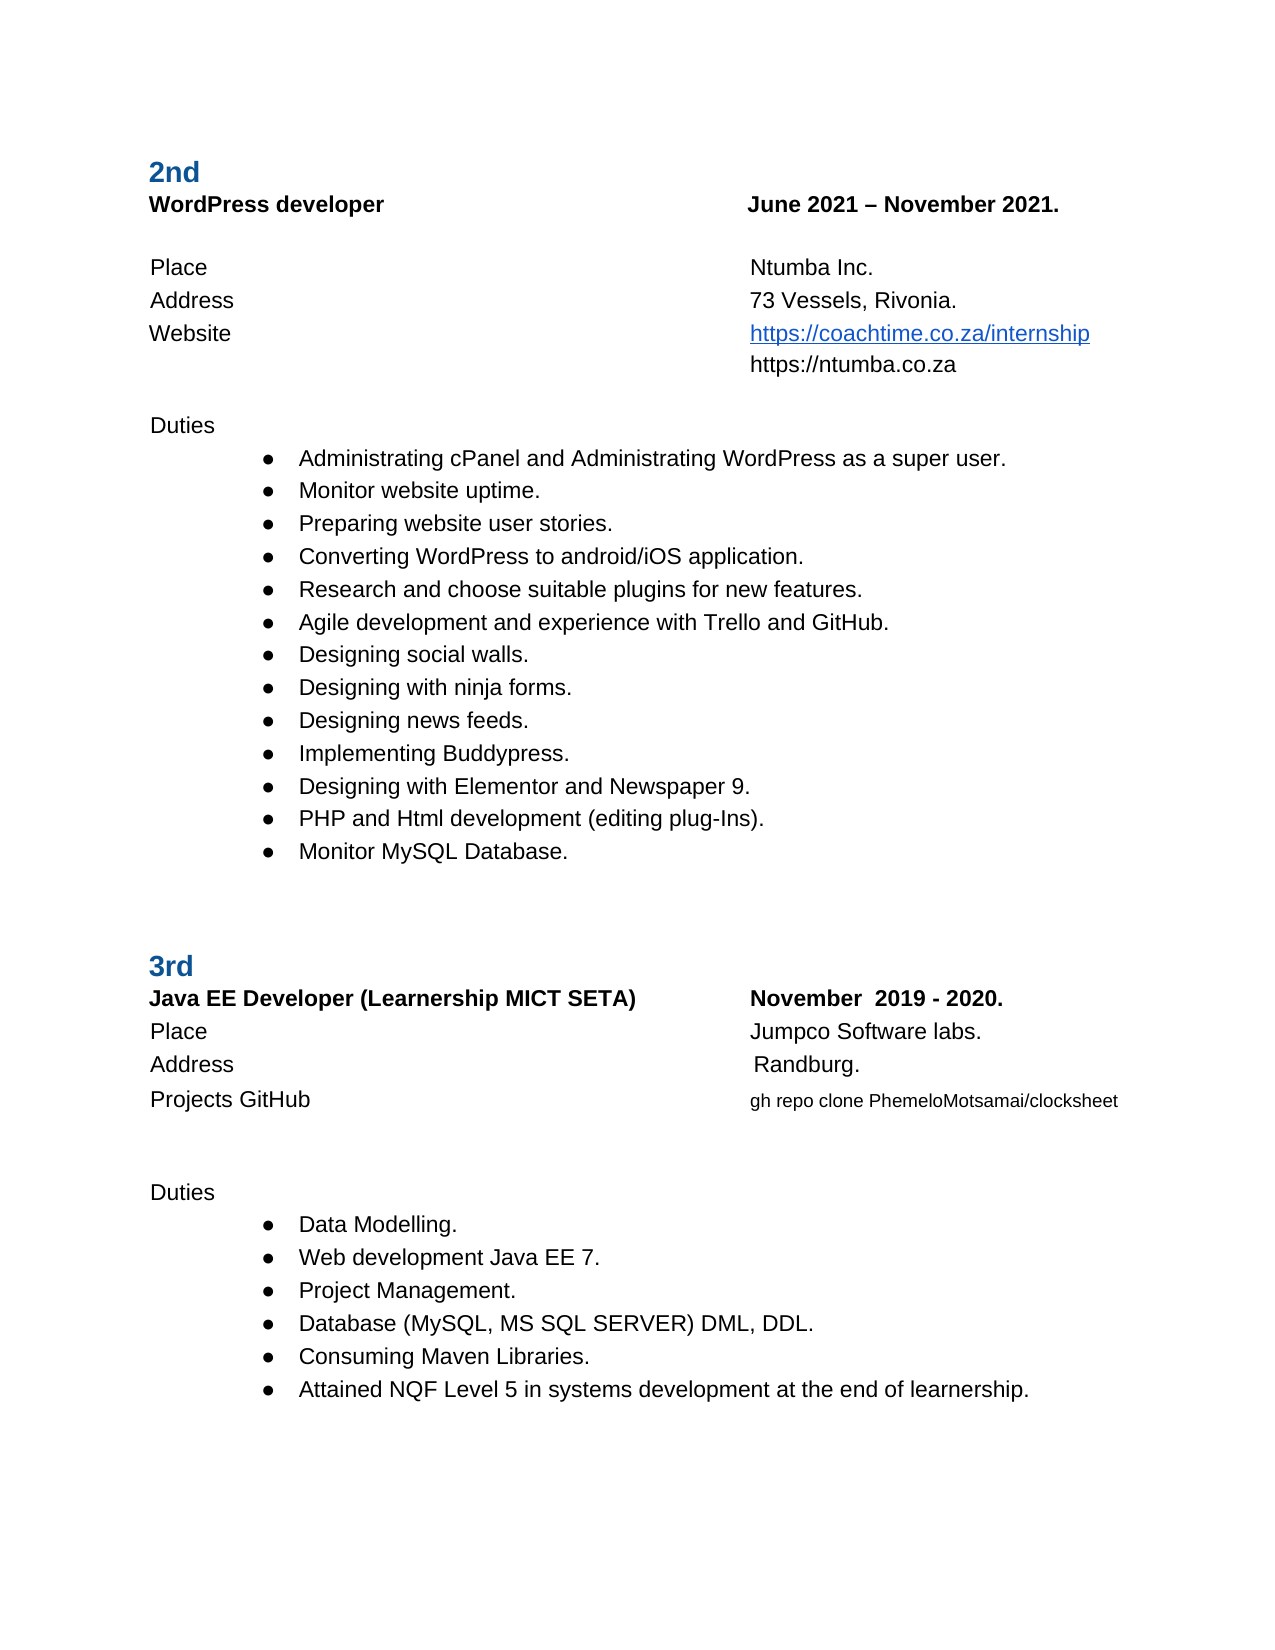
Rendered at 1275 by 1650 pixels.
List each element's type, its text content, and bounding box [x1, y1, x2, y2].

text Projects GitHub gh repo clone PhemeloMotsamai/clocksheet [150, 1086, 1118, 1113]
list PHP and Html development (editing plug-Ins). [261, 805, 1118, 832]
list Designing news feeds. [261, 707, 1118, 733]
text Duties [150, 1179, 1118, 1205]
text Address 73 Vessels, Rivonia. [150, 287, 1118, 313]
text Place Ntumba Inc. [150, 254, 1118, 281]
list Data Modelling. [261, 1211, 1118, 1238]
list Designing with Elementor and Newspaper 9. [261, 773, 1118, 799]
list Database (MySQL, MS SQL SERVER) DML, DDL. [261, 1310, 1118, 1336]
list Monitor website uptime. [261, 477, 1118, 504]
list Web development Java EE 7. [261, 1244, 1118, 1271]
text Java EE Developer (Learnership MICT SETA) November 2019 - 2020. [148, 985, 1118, 1012]
list Designing social walls. [261, 641, 1118, 668]
list Attained NQF Level 5 in systems development at the end of learnership. [261, 1376, 1118, 1402]
list Converting WordPress to android/iOS application. [261, 543, 1118, 569]
text Place Jumpco Software labs. [150, 1018, 1118, 1045]
text https://ntumba.co.za [750, 351, 1118, 377]
text Address Randburg. [150, 1051, 1118, 1077]
list Implementing Buddypress. [261, 740, 1118, 766]
subtitle 3rd [148, 949, 1118, 983]
list Project Management. [261, 1277, 1118, 1303]
list Monitor MySQL Database. [261, 838, 1118, 864]
text WordPress developer June 2021 – November 2021. [148, 191, 1118, 217]
list Designing with ninja forms. [261, 674, 1118, 701]
text Duties [150, 412, 1118, 438]
list Consuming Maven Libraries. [261, 1343, 1118, 1369]
subtitle 2nd [148, 155, 1118, 188]
list Preparing website user stories. [261, 510, 1118, 536]
list Administrating cPanel and Administrating WordPress as a super user. [261, 444, 1118, 471]
list Research and choose suitable plugins for new features. [261, 576, 1118, 602]
list Agile development and experience with Trello and GitHub. [261, 608, 1118, 635]
text Website https://coachtime.co.za/internship [148, 320, 1118, 346]
